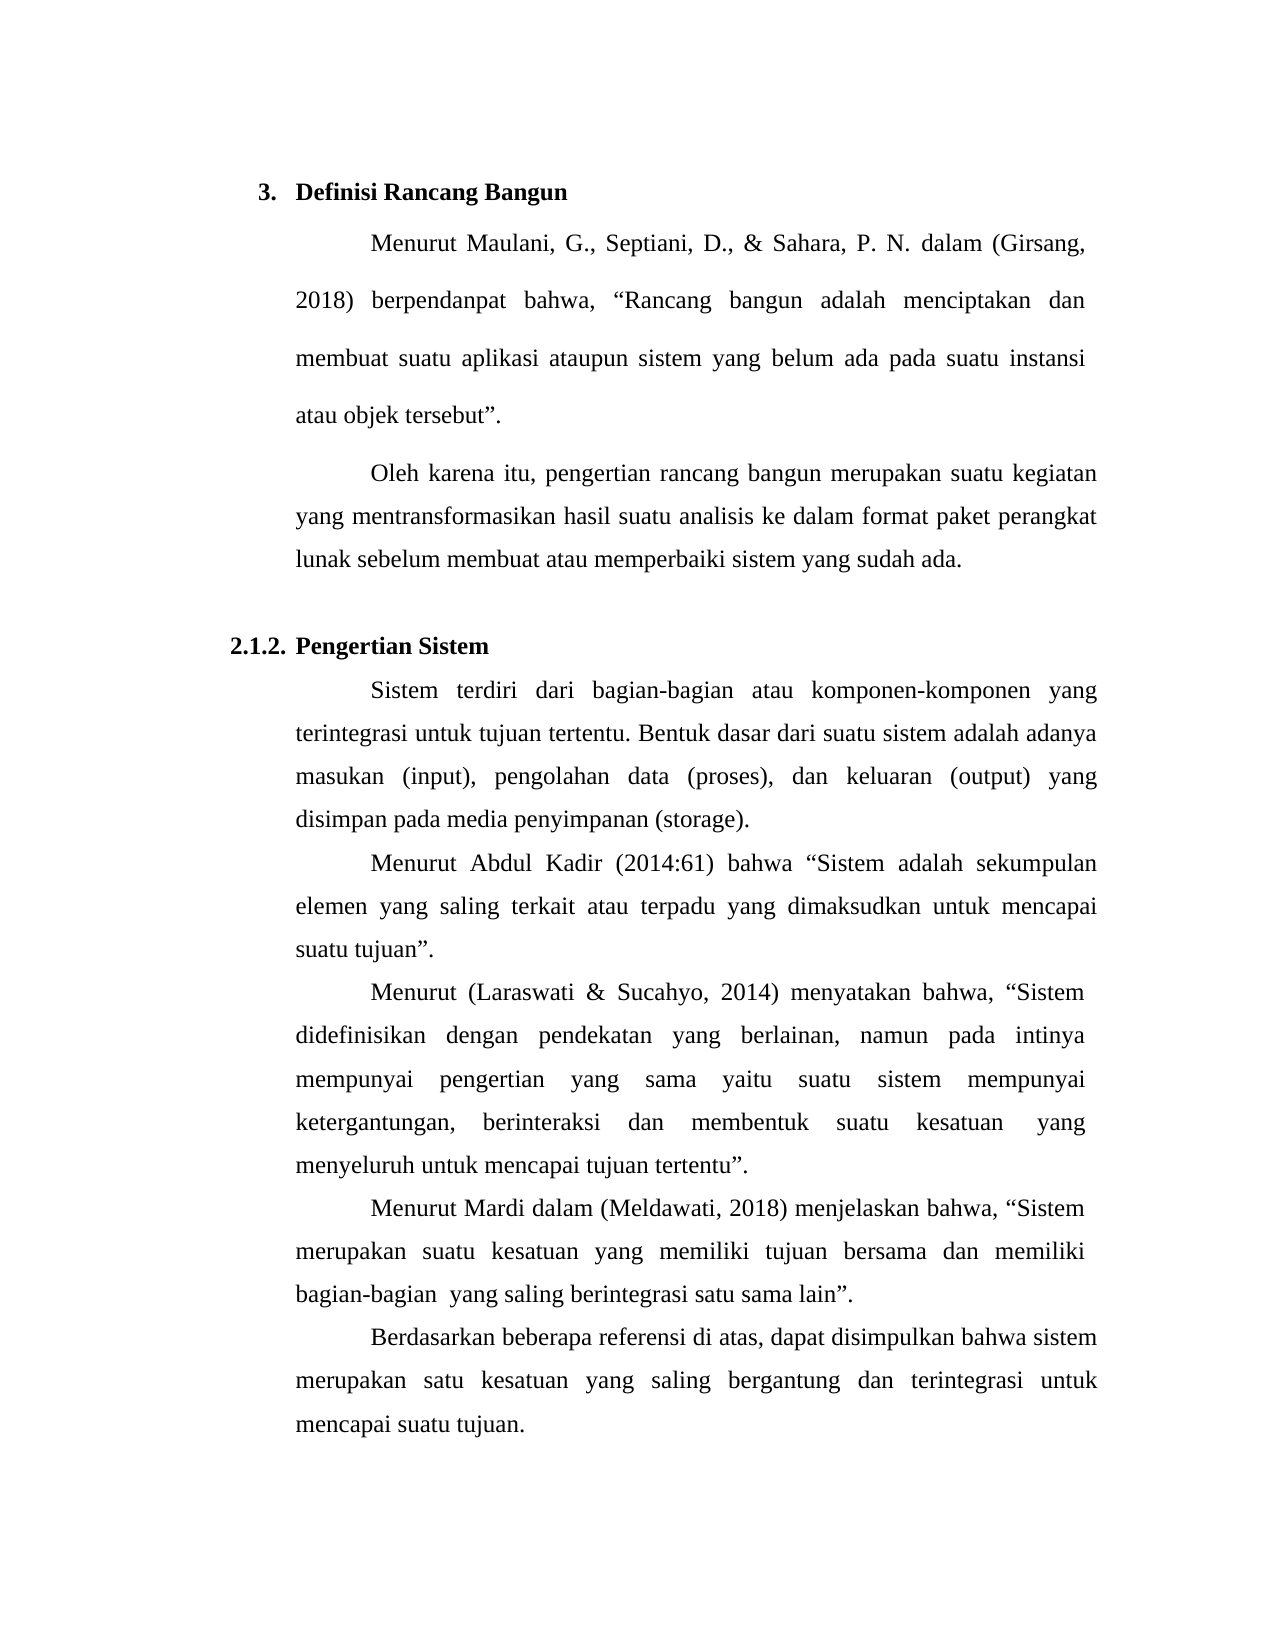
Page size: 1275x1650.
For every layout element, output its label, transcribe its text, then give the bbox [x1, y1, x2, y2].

text Sistem terdiri dari bagian-bagian atau komponen-komponen yang terintegrasi untuk tujuan tertentu. Bentuk dasar dari suatu sistem adalah adanya masukan (input), pengolahan data (proses), dan keluaran (output) yang disimpan pada media penyimpanan (storage). [295, 675, 1098, 833]
list Pengertian Sistem [258, 631, 1098, 660]
list Definisi Rancang Bangun [258, 177, 1098, 206]
text Menurut Abdul Kadir (2014:61) bahwa “Sistem adalah sekumpulan elemen yang saling terkait atau terpadu yang dimaksudkan untuk mencapai suatu tujuan”. [295, 848, 1098, 963]
text Berdasarkan beberapa referensi di atas, dapat disimpulkan bahwa sistem merupakan satu kesatuan yang saling bergantung dan terintegrasi untuk mencapai suatu tujuan. [295, 1322, 1098, 1437]
text Oleh karena itu, pengertian rancang bangun merupakan suatu kegiatan yang mentransformasikan hasil suatu analisis ke dalam format paket perangkat lunak sebelum membuat atau memperbaiki sistem yang sudah ada. [295, 458, 1098, 573]
text Menurut (Laraswati & Sucahyo, 2014) menyatakan bahwa, “Sistem didefinisikan dengan pendekatan yang berlainan, namun pada intinya mempunyai pengertian yang sama yaitu suatu sistem mempunyai ketergantungan, berinteraksi dan membentuk suatu kesatuan yang menyeluruh untuk mencapai tujuan tertentu”. [295, 977, 1086, 1179]
text Menurut Mardi dalam (Meldawati, 2018) menjelaskan bahwa, “Sistem merupakan suatu kesatuan yang memiliki tujuan bersama dan memiliki bagian-bagian yang saling berintegrasi satu sama lain”. [295, 1193, 1085, 1308]
text Menurut Maulani, G., Septiani, D., & Sahara, P. N. dalam (Girsang, 2018) berpendanpat bahwa, “Rancang bangun adalah menciptakan dan membuat suatu aplikasi ataupun sistem yang belum ada pada suatu instansi atau objek tersebut”. [295, 228, 1086, 429]
